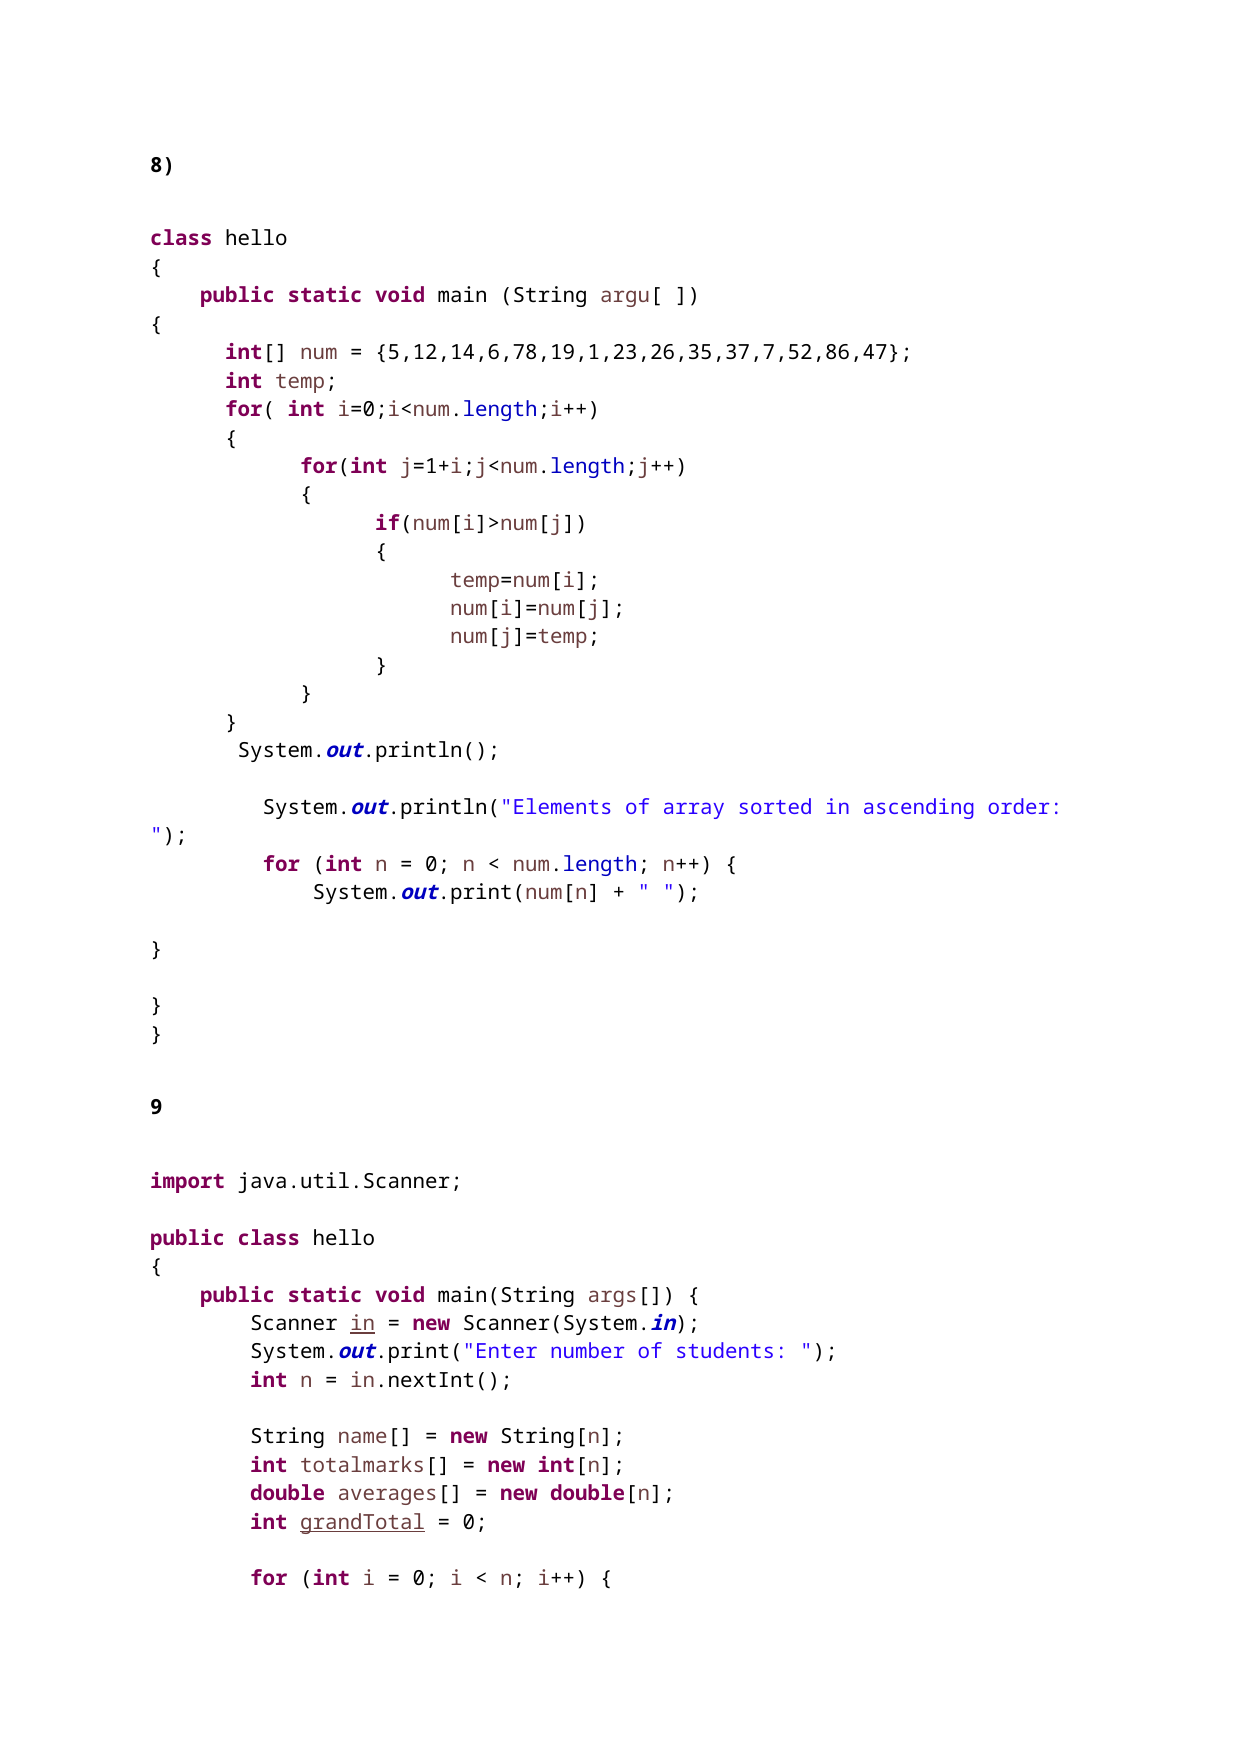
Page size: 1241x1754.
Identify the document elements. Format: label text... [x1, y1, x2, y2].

text public static void main (String argu[ ]) [150, 280, 1090, 309]
text { [150, 479, 1090, 508]
text 8) [150, 150, 1090, 178]
text int[] num = {5,12,14,6,78,19,1,23,26,35,37,7,52,86,47}; [150, 337, 1090, 366]
text } [150, 678, 1090, 707]
text num[i]=num[j]; [150, 593, 1090, 622]
text } [150, 991, 1090, 1019]
text Scanner in = new Scanner(System.in); [150, 1308, 1090, 1337]
text class hello [150, 223, 1090, 252]
text String name[] = new String[n]; [150, 1422, 1090, 1450]
text } [150, 1019, 1090, 1047]
text } [150, 650, 1090, 678]
text public static void main(String args[]) { [150, 1280, 1090, 1308]
text int grandTotal = 0; [150, 1507, 1090, 1535]
text { [150, 309, 1090, 337]
text System.out.println(); [150, 735, 1090, 764]
text 9 [150, 1092, 1090, 1121]
text } [150, 707, 1090, 735]
text if(num[i]>num[j]) [150, 508, 1090, 536]
text double averages[] = new double[n]; [150, 1478, 1090, 1507]
text System.out.println("Elements of array sorted in ascending order: "); [150, 792, 1090, 849]
text } [150, 934, 1090, 962]
text for(int j=1+i;j<num.length;j++) [150, 451, 1090, 479]
text public class hello [150, 1223, 1090, 1251]
text for (int i = 0; i < n; i++) { [150, 1563, 1090, 1592]
text temp=num[i]; [150, 565, 1090, 593]
text { [150, 536, 1090, 565]
text num[j]=temp; [150, 622, 1090, 650]
text System.out.print(num[n] + " "); [150, 877, 1090, 906]
text int temp; [150, 366, 1090, 394]
text { [150, 423, 1090, 451]
text int totalmarks[] = new int[n]; [150, 1450, 1090, 1478]
text import java.util.Scanner; [150, 1166, 1090, 1194]
text int n = in.nextInt(); [150, 1365, 1090, 1393]
text System.out.print("Enter number of students: "); [150, 1337, 1090, 1365]
text { [150, 1251, 1090, 1280]
text for( int i=0;i<num.length;i++) [150, 394, 1090, 423]
text { [150, 252, 1090, 280]
text for (int n = 0; n < num.length; n++) { [150, 849, 1090, 877]
